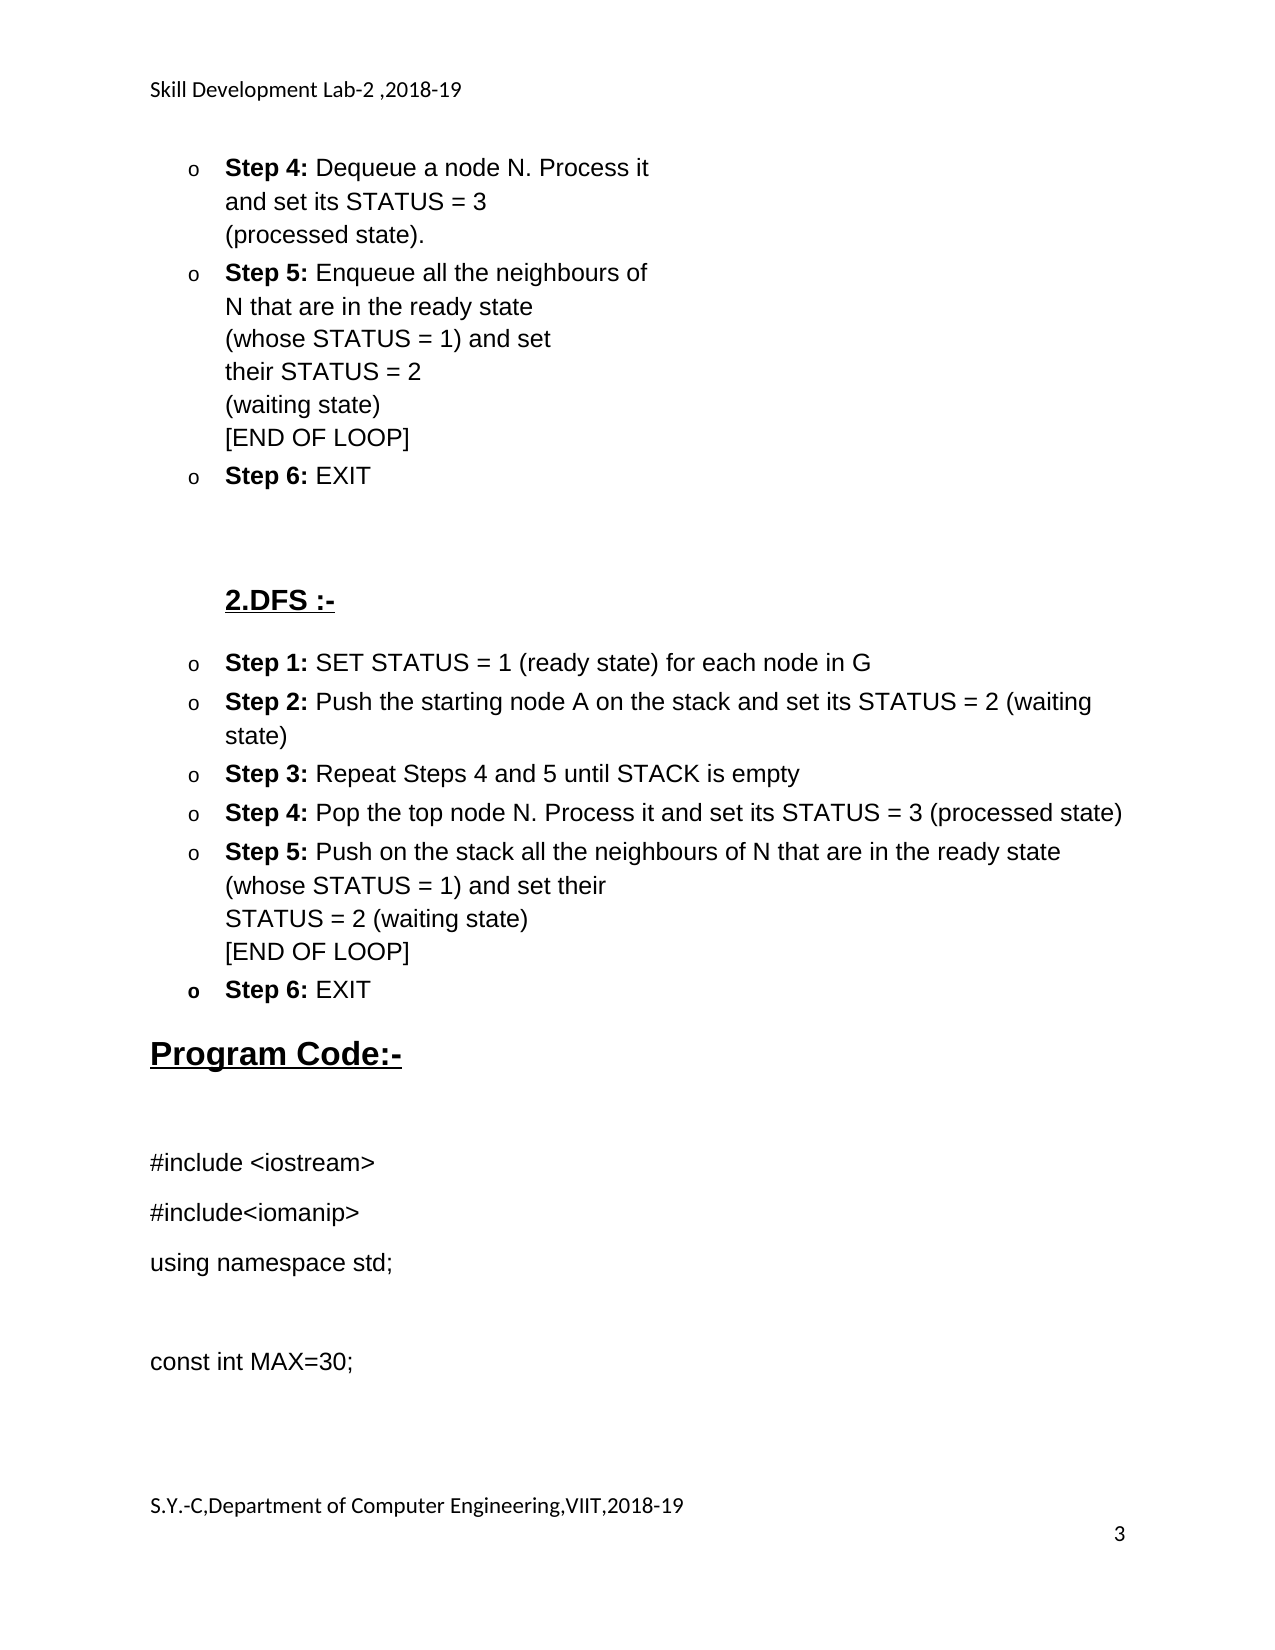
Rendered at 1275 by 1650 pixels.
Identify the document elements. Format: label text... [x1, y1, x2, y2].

list Step 6: EXIT [187, 972, 1125, 1004]
text Program Code:- [150, 1034, 1125, 1072]
text const int MAX=30; [150, 1347, 1125, 1375]
text using namespace std; [150, 1247, 1125, 1276]
list Step 5: Push on the stack all the neighbours of N that are in the ready state (whose STATUS = 1) and set their STATUS = 2 (waiting state) [END OF LOOP] [187, 834, 1125, 966]
text 2.DFS :- [225, 582, 1125, 616]
list Step 2: Push the starting node A on the stack and set its STATUS = 2 (waiting state) [187, 684, 1125, 750]
text #include <iostream> [150, 1148, 1125, 1177]
list Step 4: Pop the top node N. Process it and set its STATUS = 3 (processed state) [187, 795, 1125, 828]
list Step 1: SET STATUS = 1 (ready state) for each node in G [187, 645, 1125, 678]
text #include<iomanip> [150, 1198, 1125, 1227]
list Step 6: EXIT [187, 458, 1125, 491]
list Step 4: Dequeue a node N. Process it and set its STATUS = 3 (processed state). [187, 150, 1125, 248]
list Step 3: Repeat Steps 4 and 5 until STACK is empty [187, 756, 1125, 789]
list Step 5: Enqueue all the neighbours of N that are in the ready state (whose STATUS = 1) and set their STATUS = 2 (waiting state) [END OF LOOP] [187, 255, 1125, 452]
